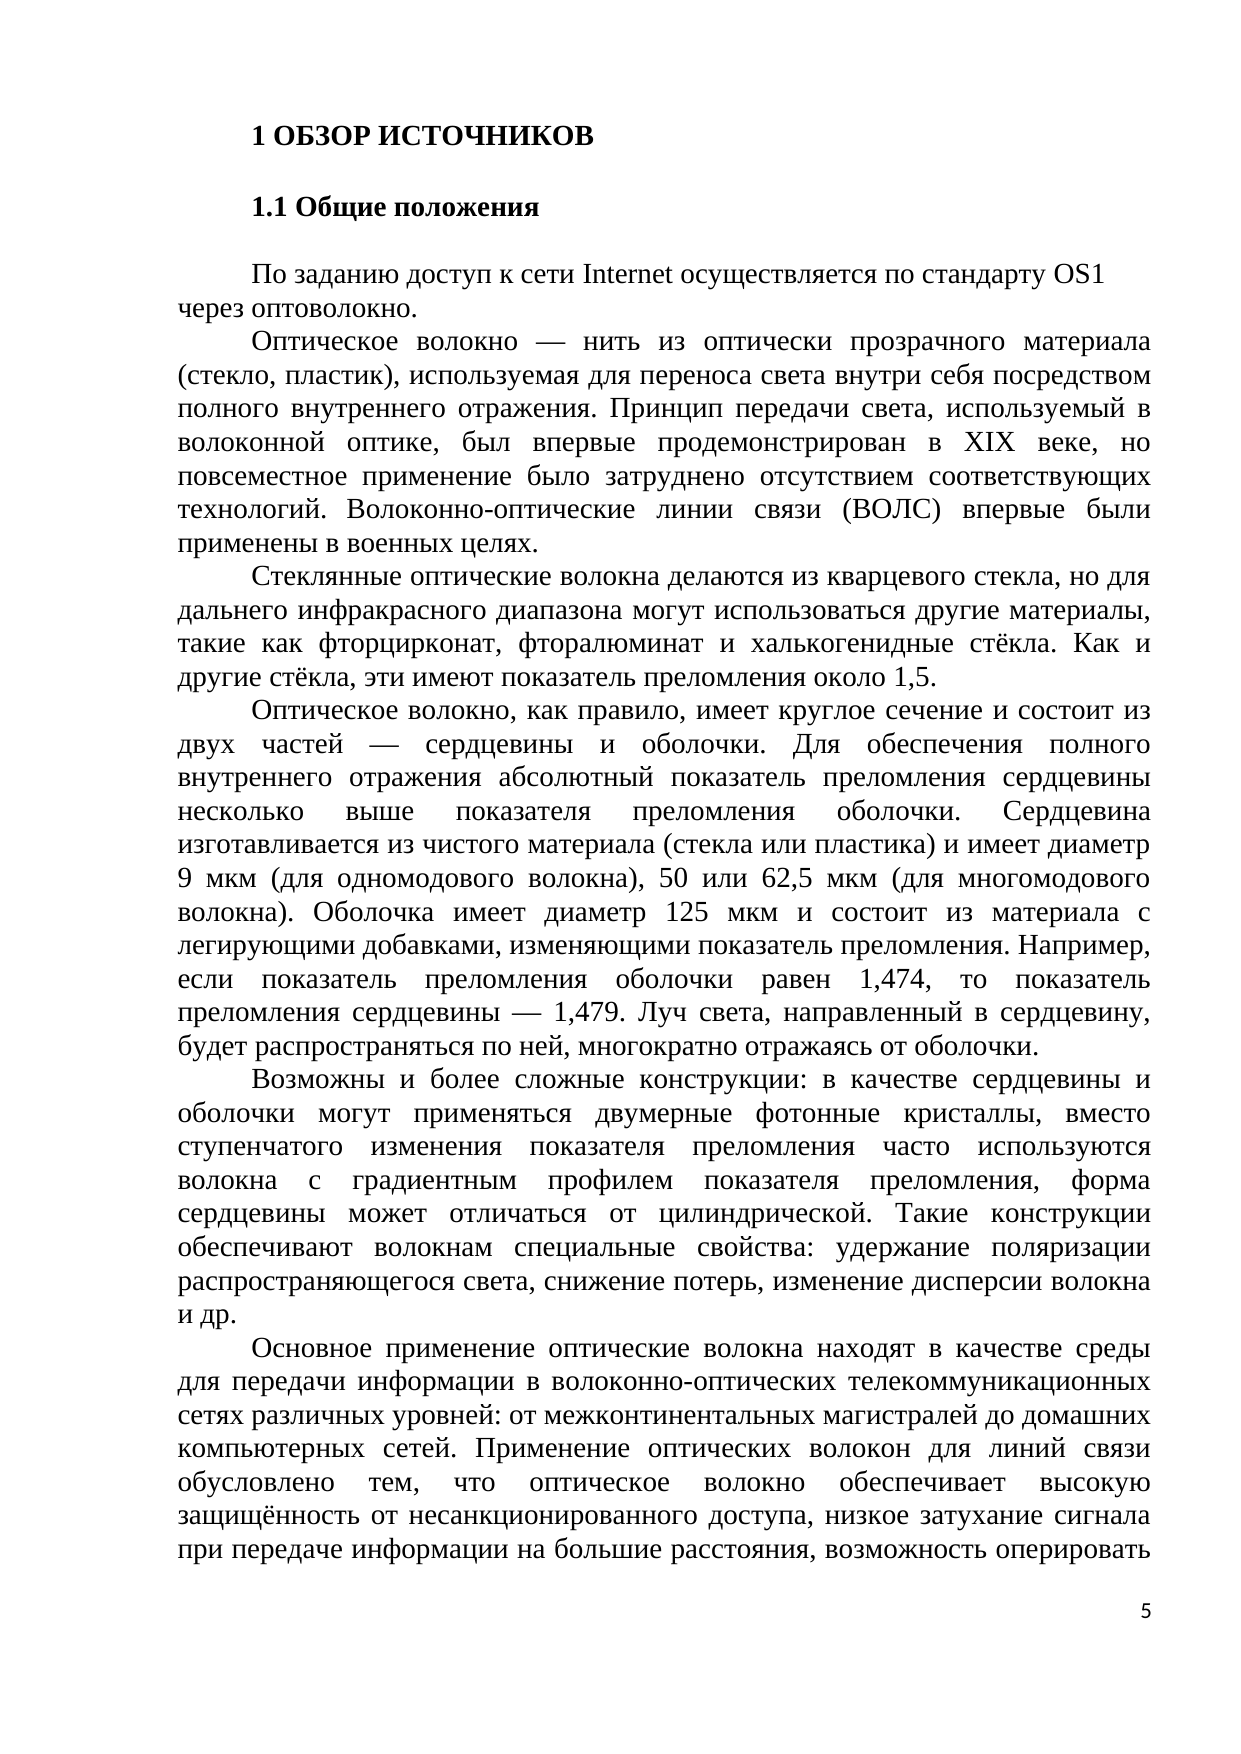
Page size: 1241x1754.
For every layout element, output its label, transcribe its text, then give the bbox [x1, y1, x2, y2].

text Оптическое волокно, как правило, имеет круглое сечение и состоит из двух частей — сердцевины и оболочки. Для обеспечения полного внутреннего отражения абсолютный показатель преломления сердцевины несколько выше показателя преломления оболочки. Сердцевина изготавливается из чистого материала (стекла или пластика) и имеет диаметр 9 мкм (для одномодового волокна), 50 или 62,5 мкм (для многомодового волокна). Оболочка имеет диаметр 125 мкм и состоит из материала с легирующими добавками, изменяющими показатель преломления. Например, если показатель преломления оболочки равен 1,474, то показатель преломления сердцевины — 1,479. Луч света, направленный в сердцевину, будет распространяться по ней, многократно отражаясь от оболочки. [177, 692, 1152, 1061]
text По заданию доступ к сети Internet осуществляется по стандарту OS1 через оптоволокно. [177, 256, 1152, 323]
text Возможны и более сложные конструкции: в качестве сердцевины и оболочки могут применяться двумерные фотонные кристаллы, вместо ступенчатого изменения показателя преломления часто используются волокна с градиентным профилем показателя преломления, форма сердцевины может отличаться от цилиндрической. Такие конструкции обеспечивают волокнам специальные свойства: удержание поляризации распространяющегося света, снижение потерь, изменение дисперсии волокна и др. [177, 1061, 1152, 1330]
text Стеклянные оптические волокна делаются из кварцевого стекла, но для дальнего инфракрасного диапазона могут использоваться другие материалы, такие как фторцирконат, фторалюминат и халькогенидные стёкла. Как и другие стёкла, эти имеют показатель преломления около 1,5. [177, 558, 1152, 692]
subtitle 1 ОБЗОР ИСТОЧНИКОВ [177, 118, 1152, 152]
text Оптическое волокно — нить из оптически прозрачного материала (стекло, пластик), используемая для переноса света внутри себя посредством полного внутреннего отражения. Принцип передачи света, используемый в волоконной оптике, был впервые продемонстрирован в XIX веке, но повсеместное применение было затруднено отсутствием соответствующих технологий. Волоконно-оптические линии связи (ВОЛС) впервые были применены в военных целях. [177, 323, 1152, 558]
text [177, 1330, 1152, 1564]
list 1.1 Общие положения [222, 189, 1152, 223]
